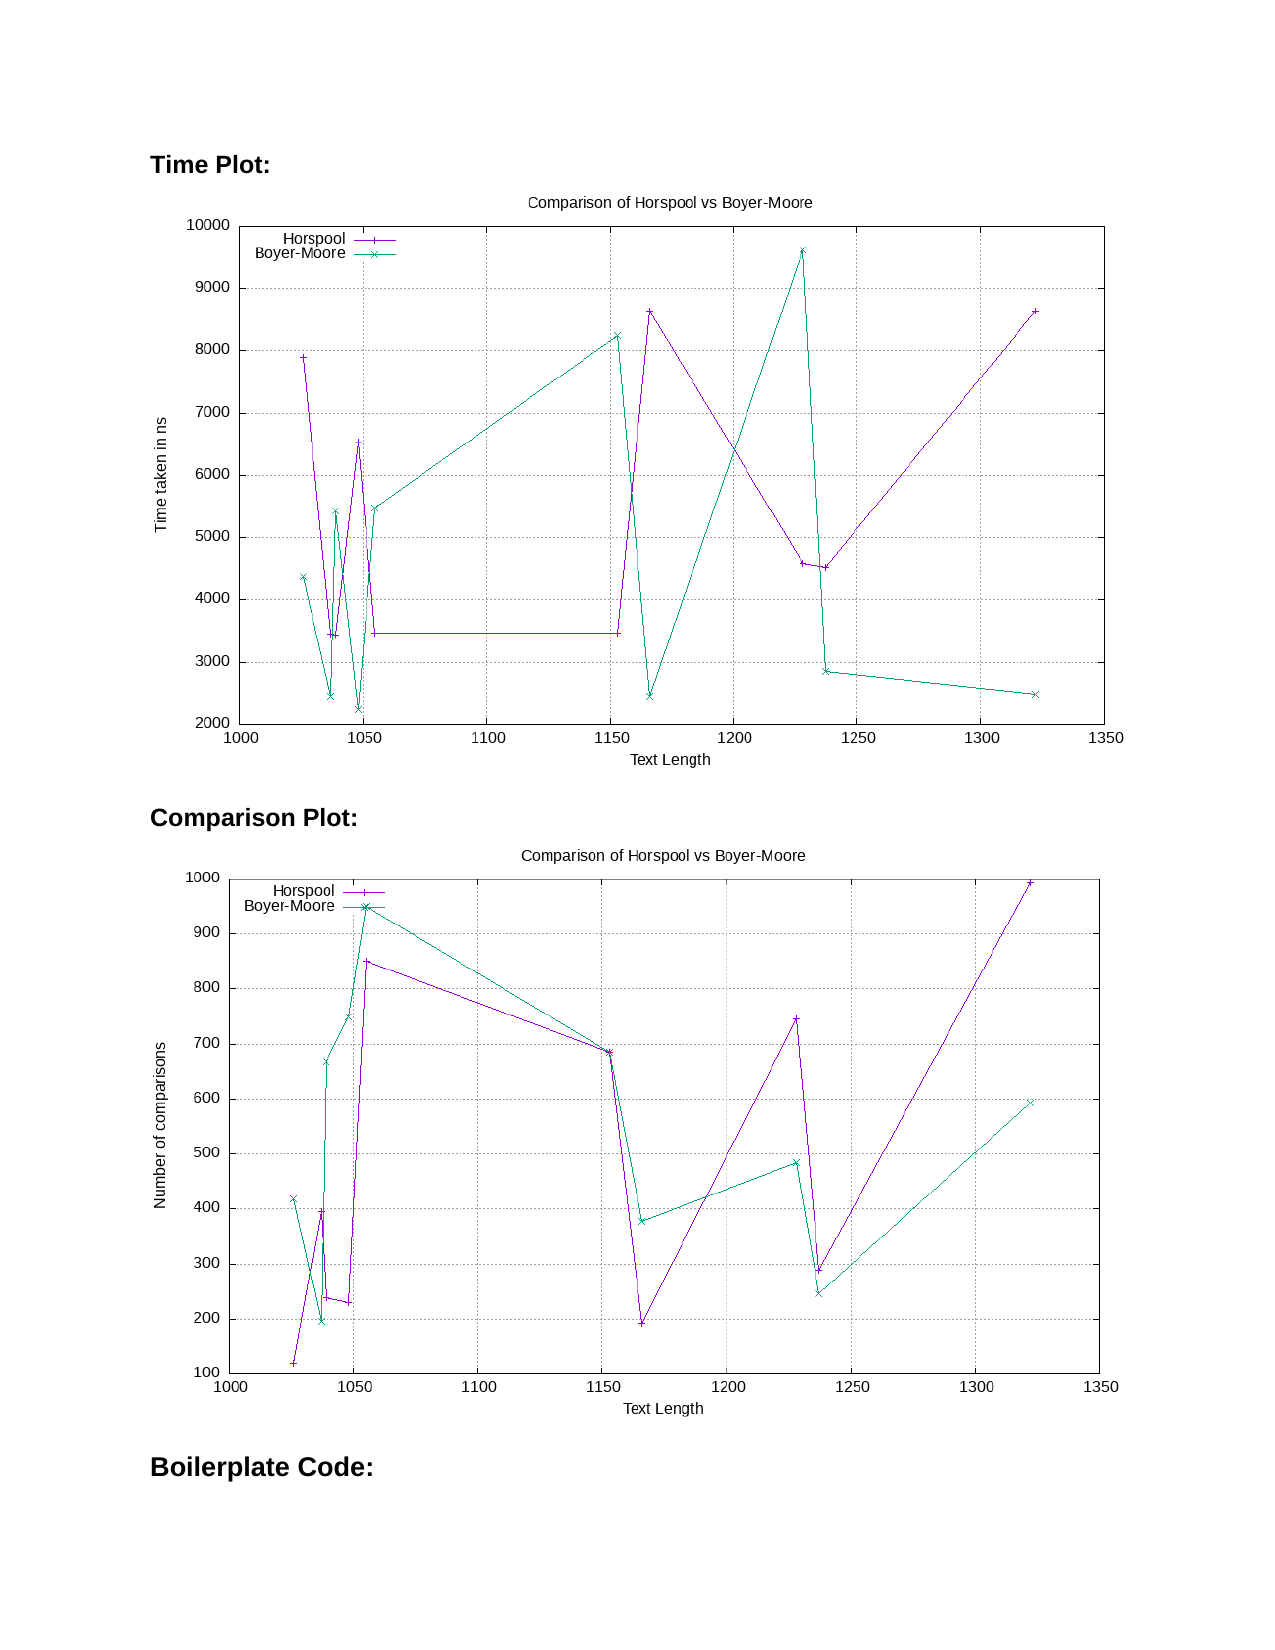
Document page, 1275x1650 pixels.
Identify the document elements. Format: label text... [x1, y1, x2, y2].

text Comparison Plot: [150, 802, 1125, 831]
text Time Plot: [150, 150, 1125, 179]
picture [150, 183, 1125, 769]
picture [150, 835, 1125, 1417]
text Boilerplate Code: [150, 1451, 1125, 1482]
